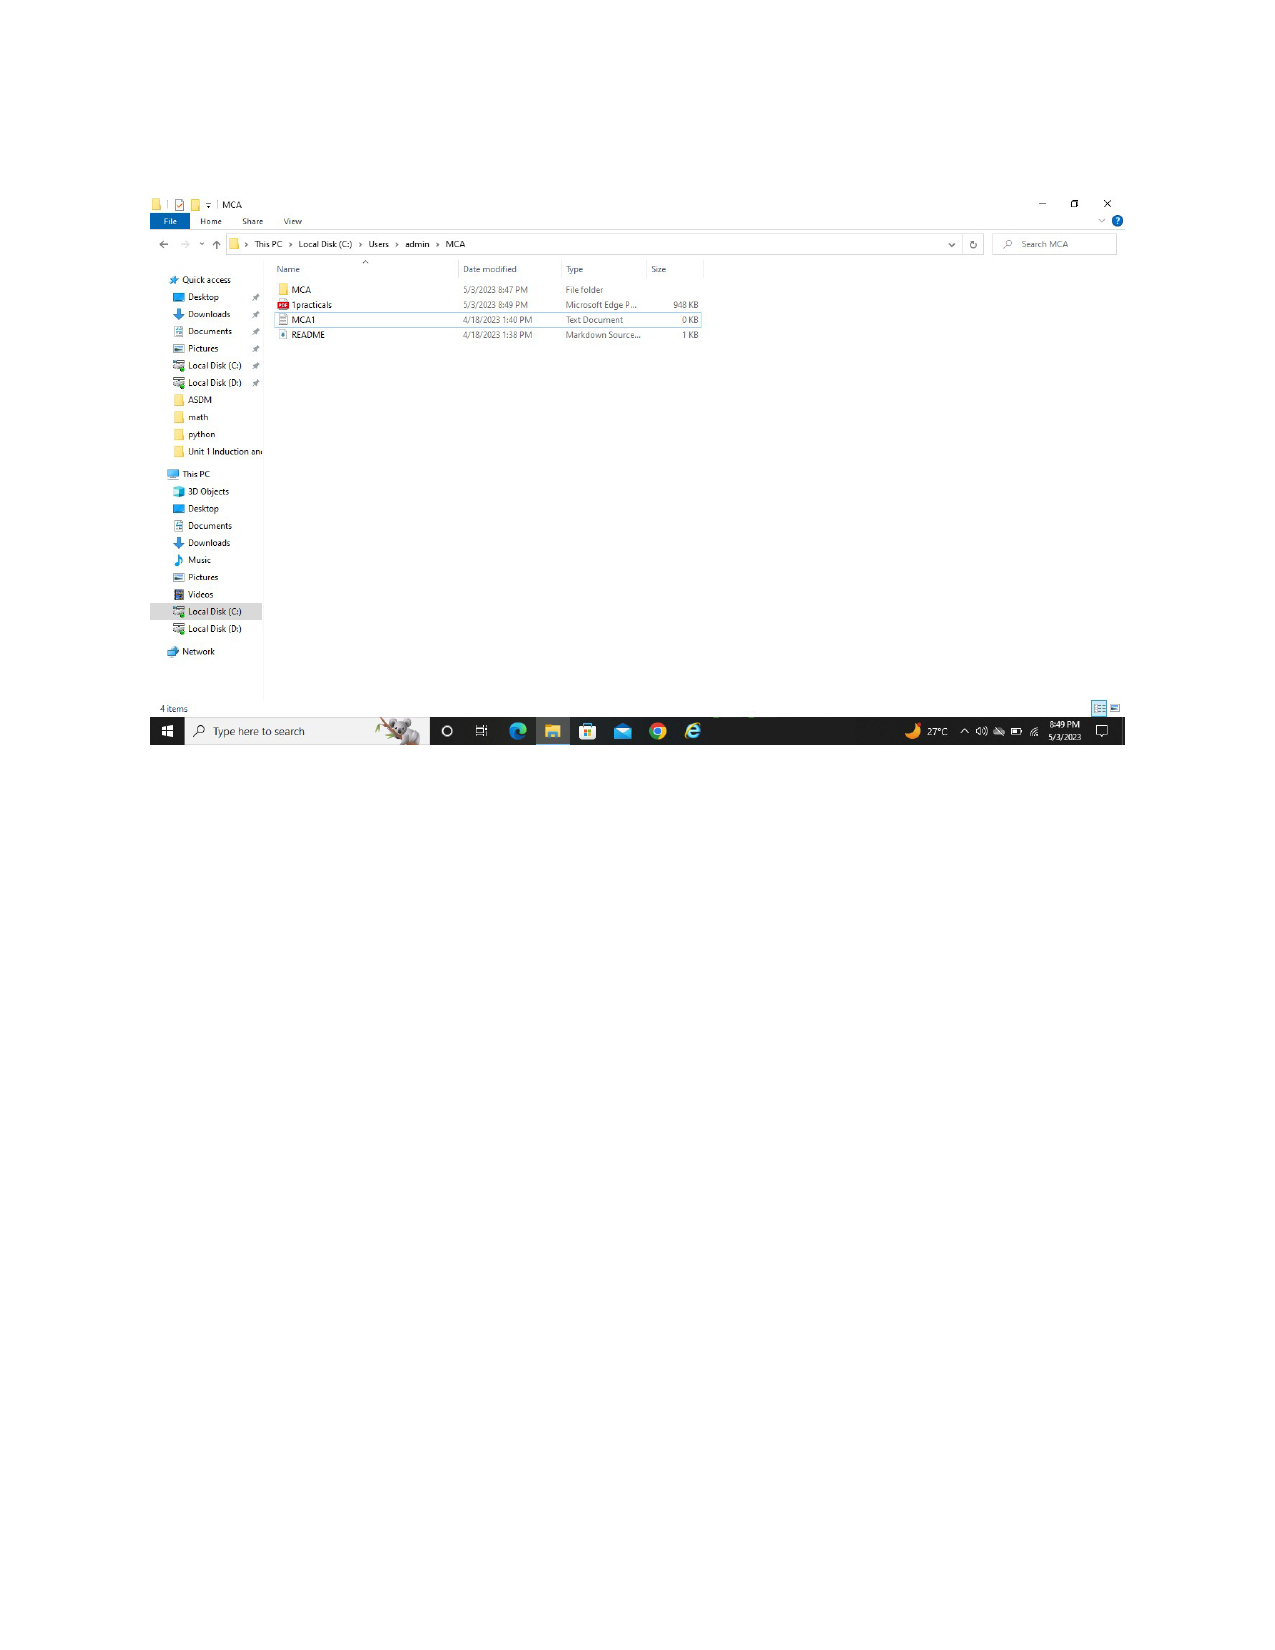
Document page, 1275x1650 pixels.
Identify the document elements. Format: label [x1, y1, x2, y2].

picture [150, 196, 1125, 745]
